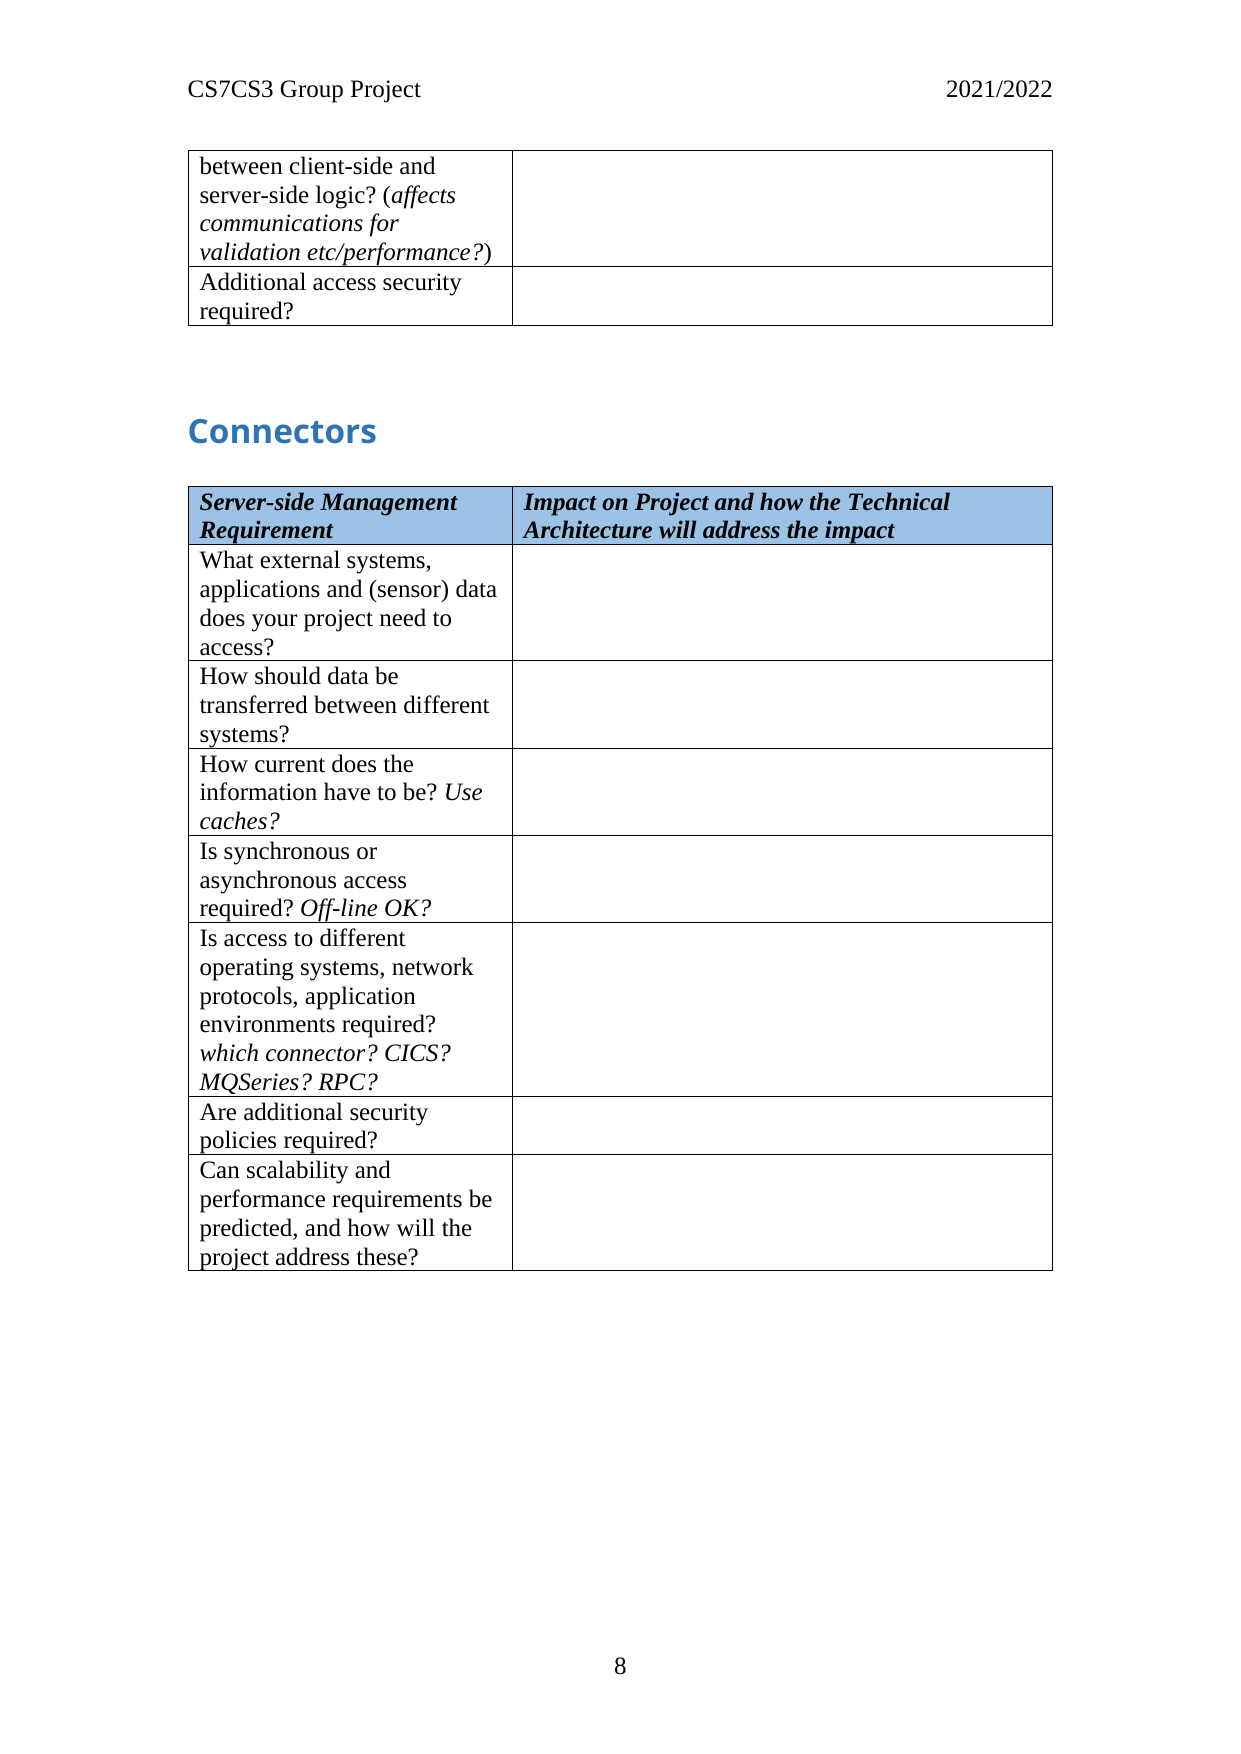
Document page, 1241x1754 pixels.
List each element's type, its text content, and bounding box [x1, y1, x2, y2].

table_cell How should data be transferred between different systems? [189, 661, 512, 748]
table_cell [513, 661, 1052, 748]
table_cell [513, 545, 1052, 660]
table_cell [189, 151, 512, 266]
table_cell What external systems, applications and (sensor) data does your project need to access? [189, 545, 512, 660]
table_cell Can scalability and performance requirements be predicted, and how will the project address these? [189, 1155, 512, 1270]
table_cell [513, 923, 1052, 1096]
table_cell [513, 1155, 1052, 1270]
table_cell Is synchronous or asynchronous access required? Off-line OK? [189, 836, 512, 922]
table_cell [513, 836, 1052, 922]
table_cell How current does the information have to be? Use caches? [189, 749, 512, 835]
table_cell [513, 151, 1052, 266]
table_header Server-side Management Requirement [189, 487, 512, 544]
table_cell Additional access security required? [189, 267, 512, 324]
table_cell [513, 1097, 1052, 1154]
table_cell [513, 749, 1052, 835]
table_cell [513, 267, 1052, 324]
table_header Impact on Project and how the Technical Architecture will address the impact [513, 487, 1052, 544]
table_cell Is access to different operating systems, network protocols, application environments required? which connector? CICS? MQSeries? RPC? [189, 923, 512, 1096]
subtitle Connectors [187, 408, 1053, 453]
table_cell Are additional security policies required? [189, 1097, 512, 1154]
